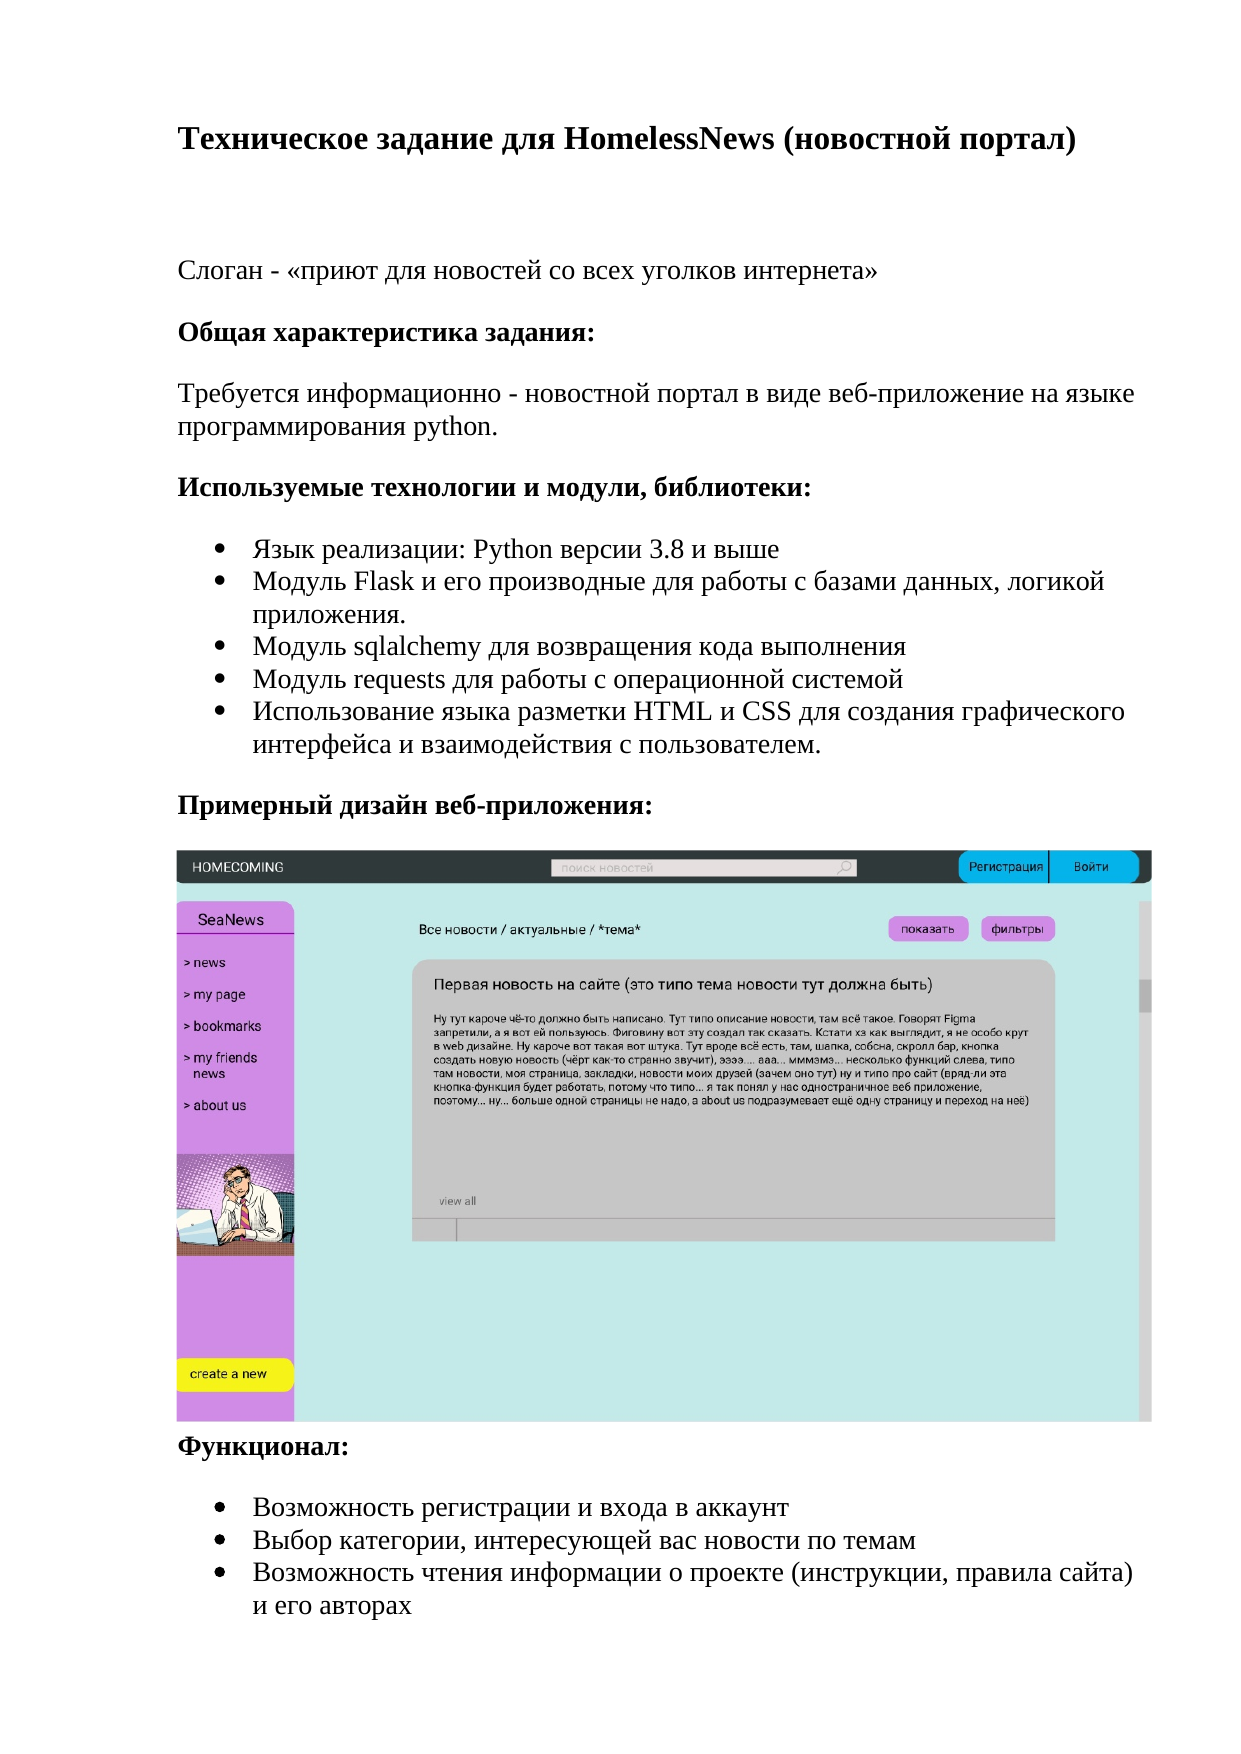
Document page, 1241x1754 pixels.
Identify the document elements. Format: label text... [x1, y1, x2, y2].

text Слоган - «приют для новостей со всех уголков интернета» [177, 253, 1152, 286]
text Общая характеристика задания: [177, 315, 1152, 347]
text Требуется информационно - новостной портал в виде веб-приложение на языке программирования python. [177, 376, 1152, 441]
list Модуль Flask и его производные для работы с базами данных, логикой приложения. [215, 593, 1152, 658]
text Функционал: [177, 1546, 1152, 1578]
text Примерный дизайн веб-приложения: [177, 905, 1152, 937]
list Модуль sqlalchemy для возвращения кода выполнения [215, 687, 1152, 720]
text Техническое задание для HomelessNews (новостной портал) [177, 118, 1152, 156]
list Язык реализации: Python версии 3.8 и выше [215, 532, 1152, 564]
picture [176, 967, 1152, 1538]
list Модуль requests для работы с операционной системой [215, 749, 1152, 782]
text Используемые технологии и модули, библиотеки: [177, 470, 1152, 503]
list Использование языка разметки HTML и CSS для создания графического интерфейса и взаимодействия с пользователем. [215, 811, 1152, 876]
